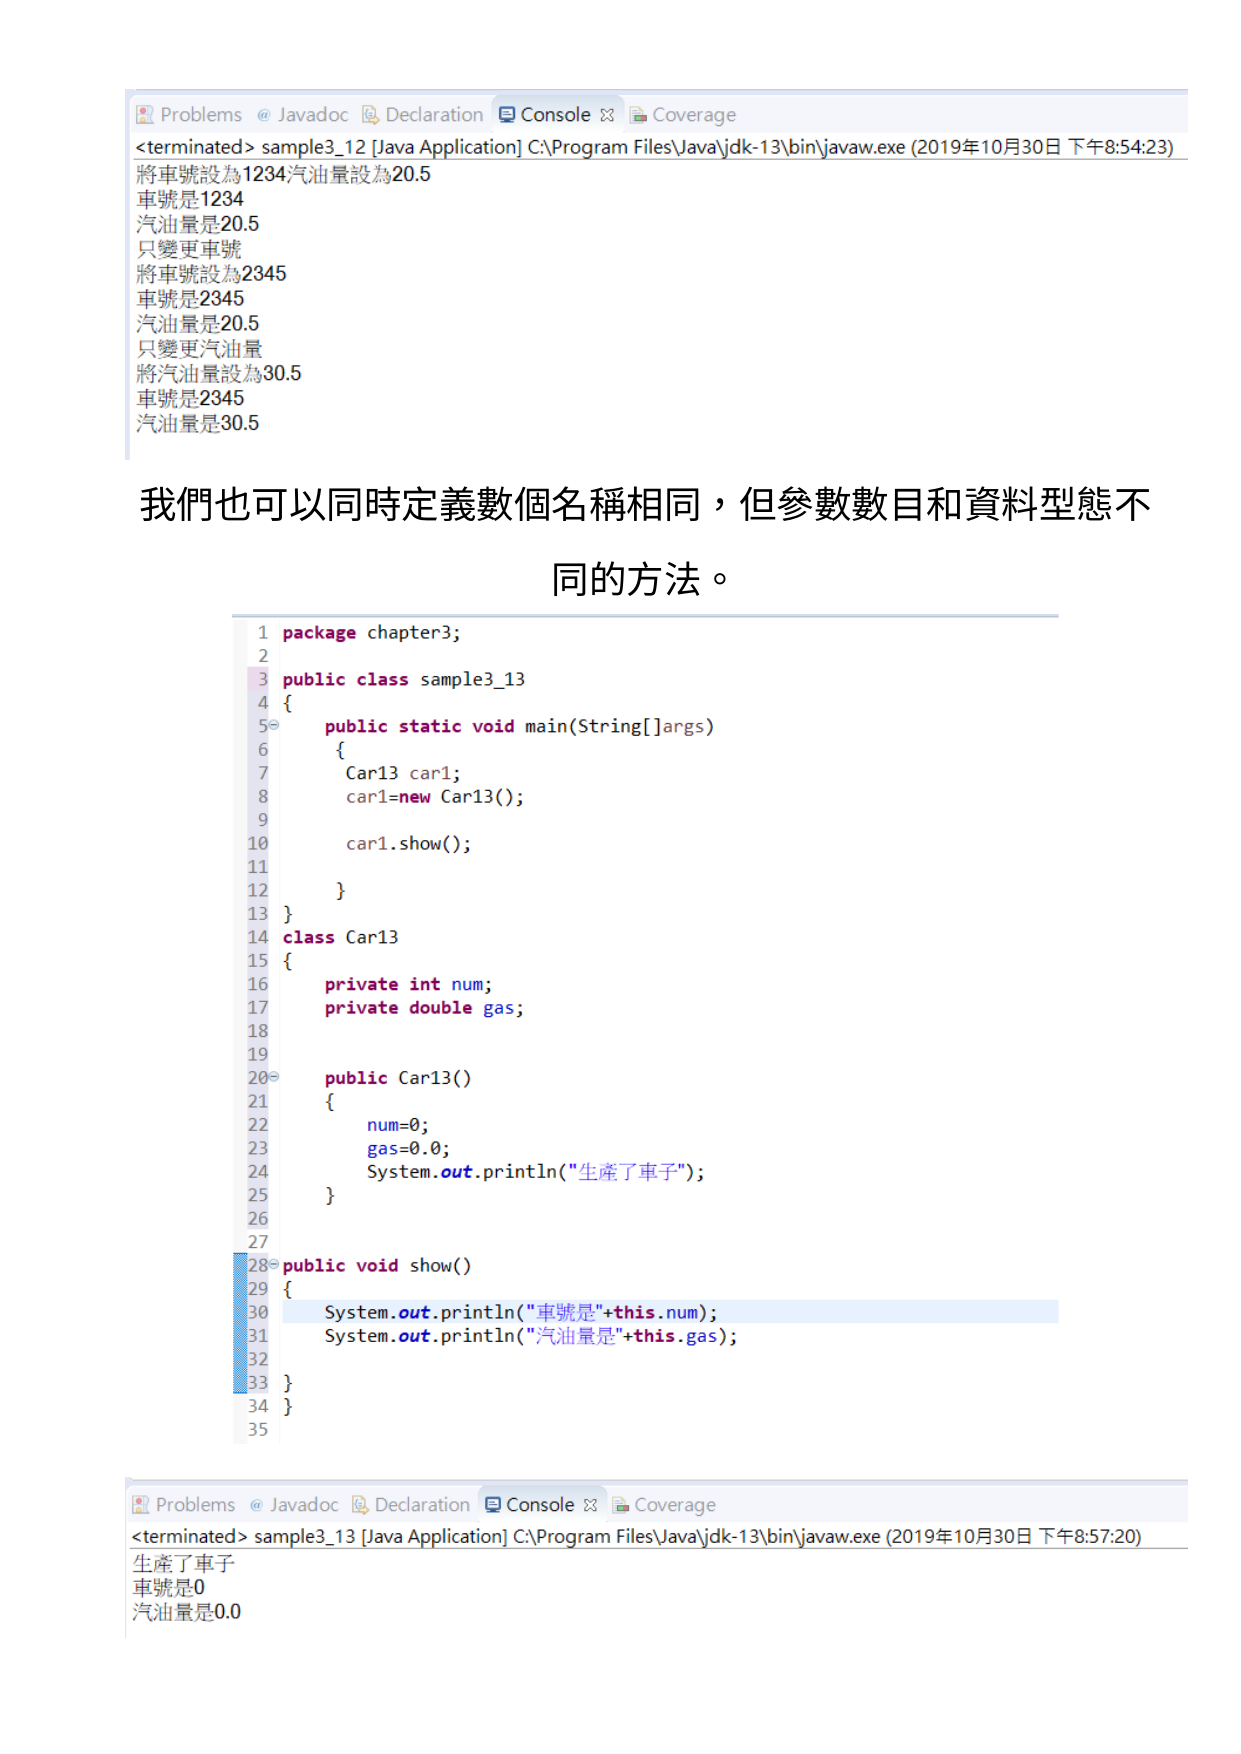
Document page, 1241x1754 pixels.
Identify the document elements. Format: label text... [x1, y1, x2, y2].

picture [231, 614, 1059, 1444]
picture [125, 1477, 1188, 1638]
text 我們也可以同時定義數個名稱相同，但參數數目和資料型態不同的方法。 [125, 464, 1165, 614]
picture [125, 89, 1188, 460]
